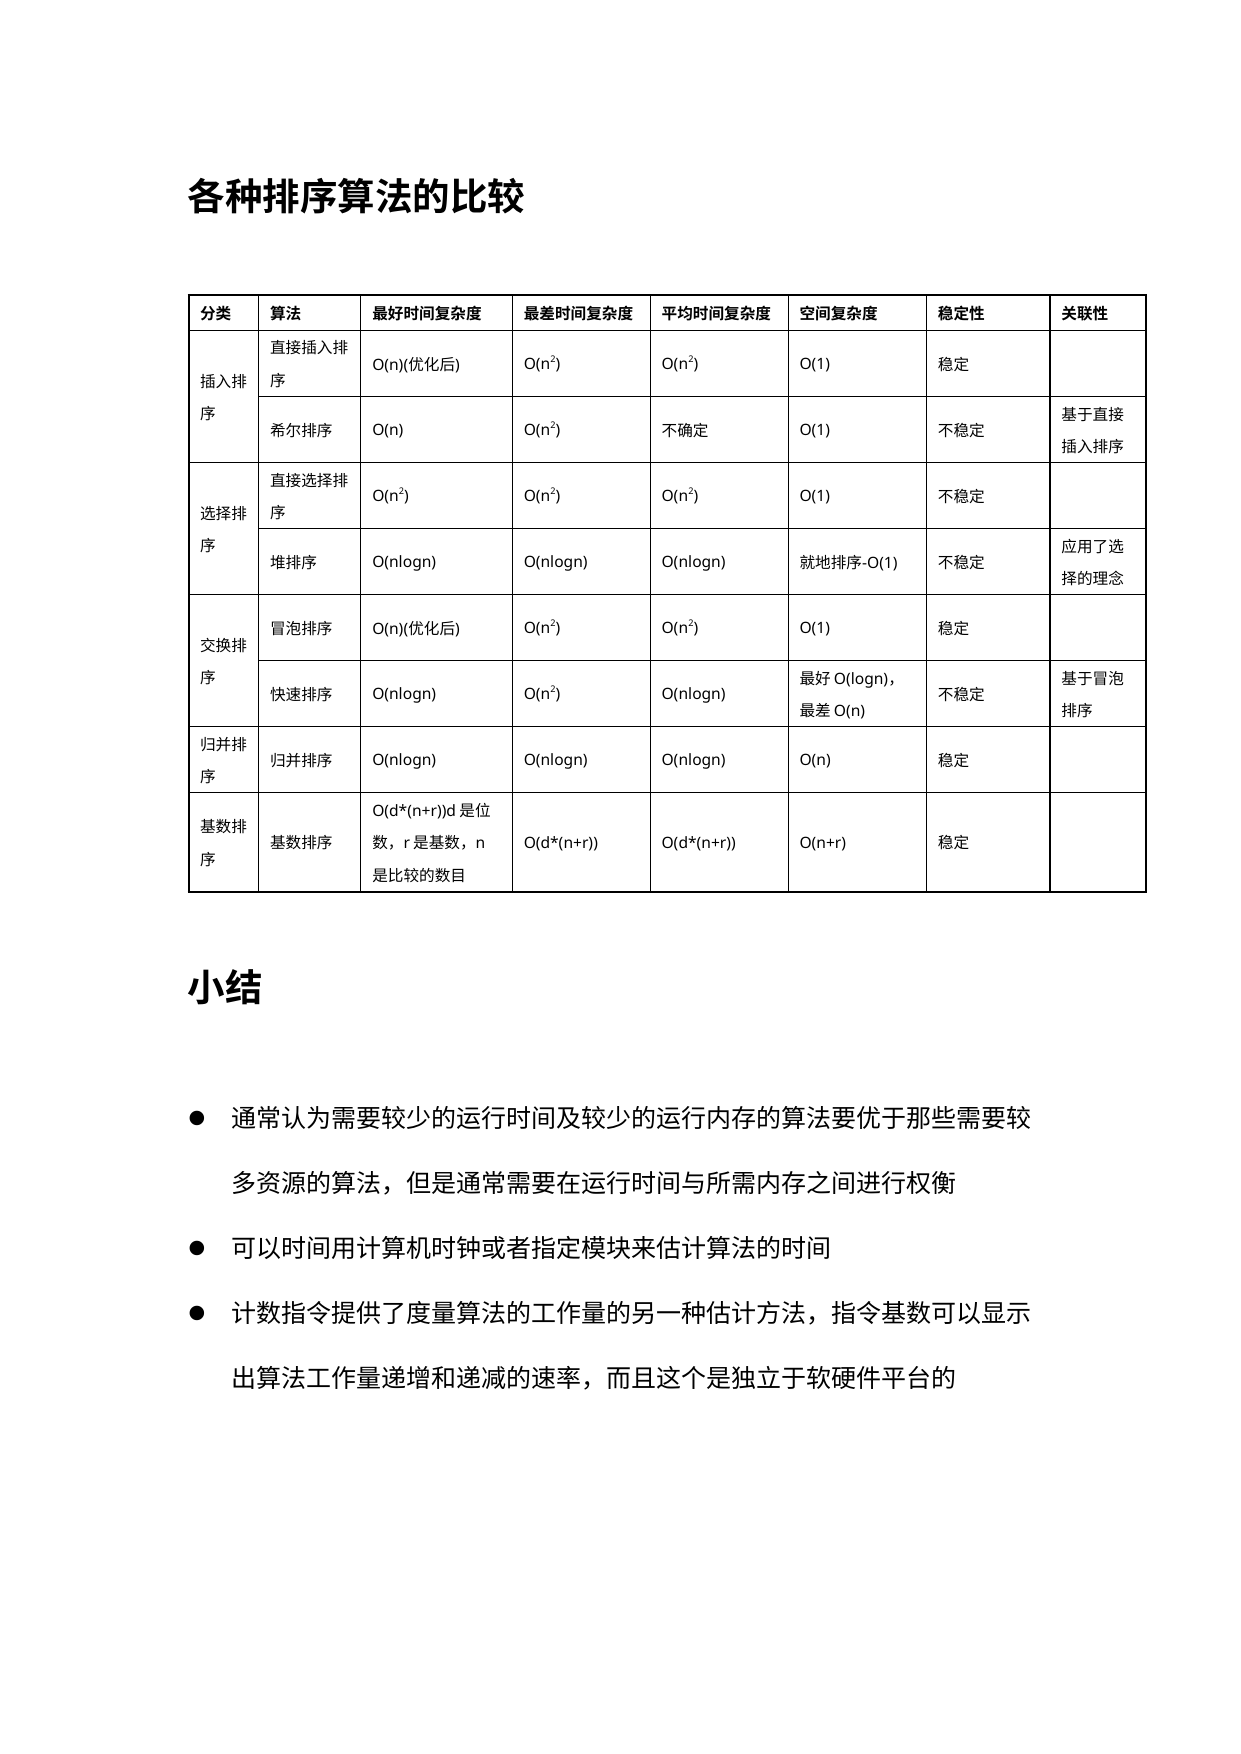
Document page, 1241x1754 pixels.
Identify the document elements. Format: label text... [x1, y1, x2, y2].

table_cell [1051, 331, 1145, 396]
table_cell 基数排序 [259, 793, 360, 891]
table_cell O(n+r) [789, 793, 926, 891]
table_cell O(n2) [513, 331, 650, 396]
table_cell O(nlogn) [651, 727, 788, 792]
table_cell O(nlogn) [361, 727, 512, 792]
table_cell 不稳定 [927, 661, 1049, 726]
table_cell 归并排序 [190, 727, 258, 792]
list 通常认为需要较少的运行时间及较少的运行内存的算法要优于那些需要较多资源的算法，但是通常需要在运行时间与所需内存之间进行权衡 [187, 1084, 1053, 1214]
table_cell 稳定 [927, 595, 1049, 660]
table_cell O(d*(n+r)) [513, 793, 650, 891]
table_cell O(nlogn) [361, 529, 512, 594]
table_cell 稳定 [927, 793, 1049, 891]
table_cell 不稳定 [927, 463, 1049, 528]
table_cell 不稳定 [927, 529, 1049, 594]
table_header 稳定性 [927, 296, 1049, 330]
table_cell O(1) [789, 463, 926, 528]
table_cell 稳定 [927, 331, 1049, 396]
subtitle 小结 [187, 952, 1053, 1017]
table_cell O(n2) [361, 463, 512, 528]
table_cell [1051, 595, 1145, 660]
table_cell O(n2) [513, 463, 650, 528]
table_cell O(1) [789, 397, 926, 462]
table_cell 就地排序-O(1) [789, 529, 926, 594]
subtitle 各种排序算法的比较 [187, 162, 1053, 227]
table_header 最好时间复杂度 [361, 296, 512, 330]
table_cell O(nlogn) [361, 661, 512, 726]
table_cell 堆排序 [259, 529, 360, 594]
table_cell [1051, 727, 1145, 792]
table_cell 冒泡排序 [259, 595, 360, 660]
table_header 分类 [190, 296, 258, 330]
table_cell 基于直接插入排序 [1051, 397, 1145, 462]
table_cell O(n2) [651, 331, 788, 396]
table_header 平均时间复杂度 [651, 296, 788, 330]
table_cell 选择排序 [190, 463, 258, 594]
table_cell 交换排序 [190, 595, 258, 726]
table_cell O(n) [789, 727, 926, 792]
table_cell 应用了选择的理念 [1051, 529, 1145, 594]
table_cell 直接选择排序 [259, 463, 360, 528]
table_cell O(n2) [513, 661, 650, 726]
list 计数指令提供了度量算法的工作量的另一种估计方法，指令基数可以显示出算法工作量递增和递减的速率，而且这个是独立于软硬件平台的 [187, 1279, 1053, 1409]
table_cell 直接插入排序 [259, 331, 360, 396]
table_cell O(nlogn) [513, 529, 650, 594]
table_cell O(n)(优化后) [361, 331, 512, 396]
table_header 关联性 [1051, 296, 1145, 330]
table_cell [1051, 463, 1145, 528]
table_cell 不确定 [651, 397, 788, 462]
table_cell O(d*(n+r)) [651, 793, 788, 891]
table_cell 插入排序 [190, 331, 258, 462]
table_cell O(nlogn) [651, 529, 788, 594]
table_cell O(n2) [513, 595, 650, 660]
table_cell O(nlogn) [651, 661, 788, 726]
table_cell O(n2) [513, 397, 650, 462]
table_cell 基数排序 [190, 793, 258, 891]
table_cell 希尔排序 [259, 397, 360, 462]
table_cell 最好O(logn)，最差O(n) [789, 661, 926, 726]
table_cell O(1) [789, 595, 926, 660]
table_cell O(n2) [651, 463, 788, 528]
table_header 最差时间复杂度 [513, 296, 650, 330]
table_cell O(1) [789, 331, 926, 396]
table_cell [1051, 793, 1145, 891]
table_cell O(n) [361, 397, 512, 462]
table_cell 归并排序 [259, 727, 360, 792]
table_header 空间复杂度 [789, 296, 926, 330]
table_cell 基于冒泡排序 [1051, 661, 1145, 726]
list 可以时间用计算机时钟或者指定模块来估计算法的时间 [187, 1214, 1053, 1279]
table_cell O(n)(优化后) [361, 595, 512, 660]
table_cell 快速排序 [259, 661, 360, 726]
table_cell O(n2) [651, 595, 788, 660]
table_header 算法 [259, 296, 360, 330]
table_cell O(d*(n+r))d是位数，r是基数，n是比较的数目 [361, 793, 512, 891]
table_cell 不稳定 [927, 397, 1049, 462]
table_cell O(nlogn) [513, 727, 650, 792]
table_cell 稳定 [927, 727, 1049, 792]
